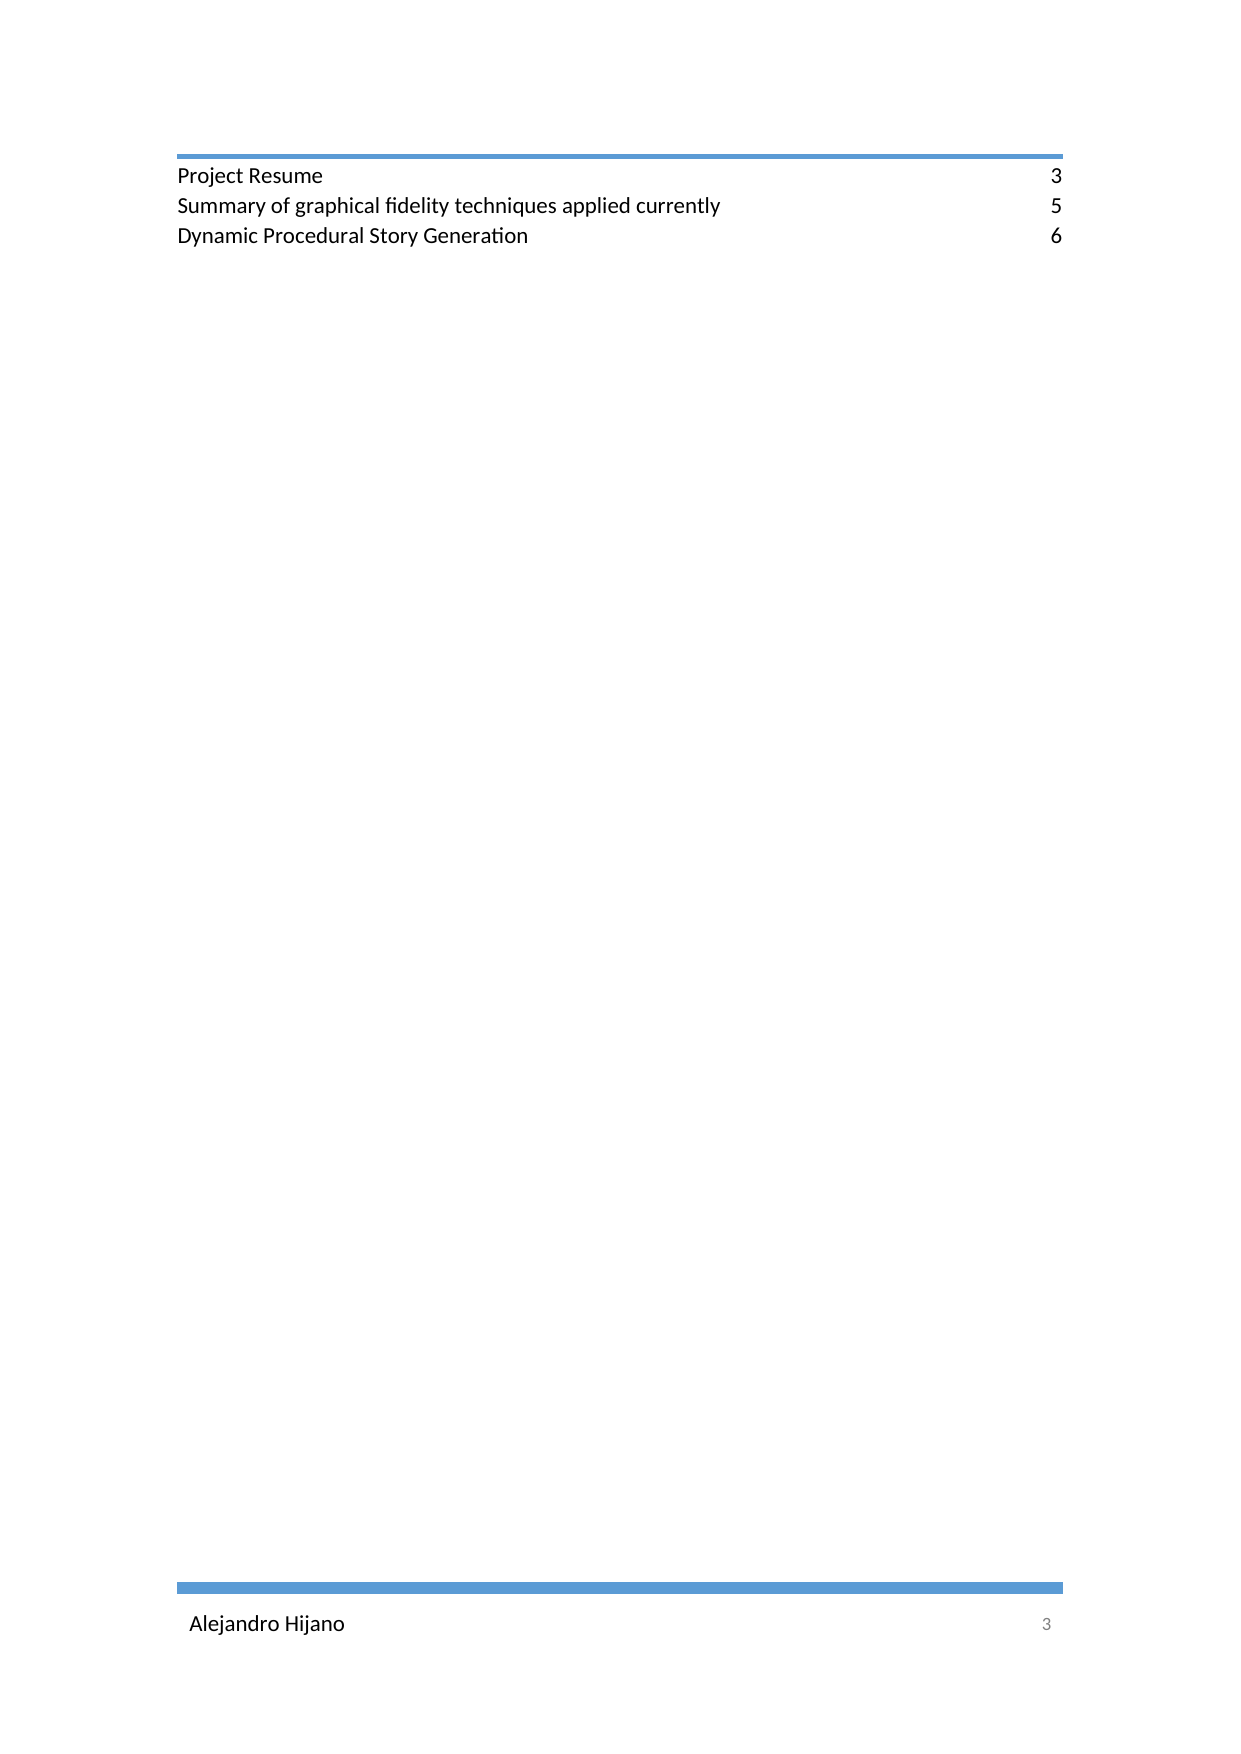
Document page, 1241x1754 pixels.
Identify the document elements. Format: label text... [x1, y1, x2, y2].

text Project Resume 3 [177, 159, 1063, 184]
text Dynamic Procedural Story Generation 6 [177, 215, 1063, 249]
text Summary of graphical fidelity techniques applied currently 5 [177, 184, 1063, 215]
